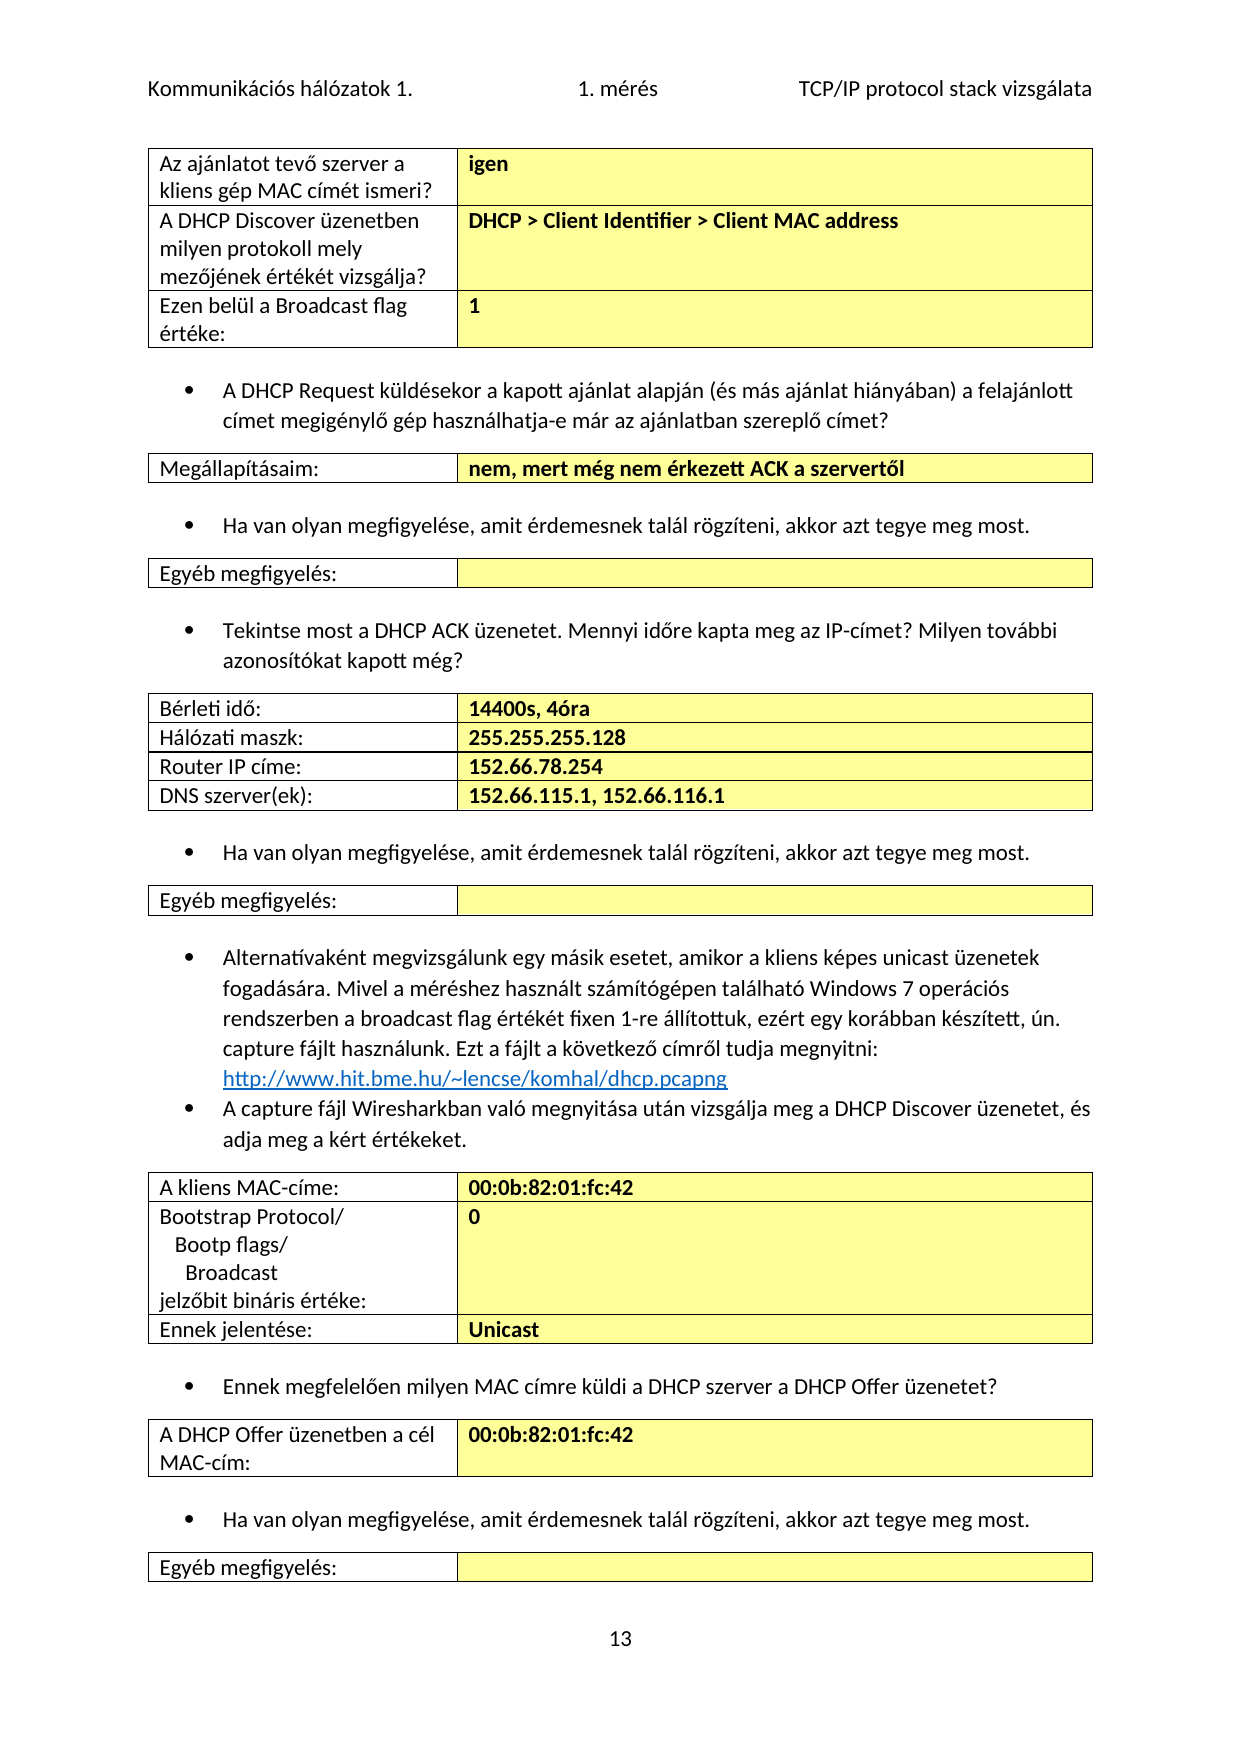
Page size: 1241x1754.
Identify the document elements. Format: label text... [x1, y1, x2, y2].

table_header igen [458, 149, 1092, 205]
table_cell 255.255.255.128 [458, 723, 1092, 751]
table_cell Ezen belül a Broadcast flag értéke: [149, 291, 457, 347]
table_header Egyéb megfigyelés: [149, 1553, 457, 1581]
table_cell A DHCP Discover üzenetben milyen protokoll mely mezőjének értékét vizsgálja? [149, 206, 457, 290]
table_cell 152.66.78.254 [458, 753, 1092, 780]
table_cell DHCP > Client Identifier > Client MAC address [458, 206, 1092, 290]
table_header [458, 886, 1092, 914]
table_header A kliens MAC-címe: [149, 1173, 457, 1201]
table_header [458, 1553, 1092, 1581]
table_cell Bootstrap Protocol/ Bootp flags/ Broadcast jelzőbit bináris értéke: [149, 1202, 457, 1314]
table_header Egyéb megfigyelés: [149, 886, 457, 914]
table_header A DHCP Offer üzenetben a cél MAC-cím: [149, 1420, 457, 1476]
table_cell Hálózati maszk: [149, 723, 457, 751]
table_cell Ennek jelentése: [149, 1315, 457, 1343]
list Ha van olyan megfigyelése, amit érdemesnek talál rögzíteni, akkor azt tegye meg most. [185, 838, 1093, 867]
list Tekintse most a DHCP ACK üzenetet. Mennyi időre kapta meg az IP-címet? Milyen további azonosítókat kapott még? [185, 616, 1093, 674]
table_cell 152.66.115.1, 152.66.116.1 [458, 781, 1092, 809]
table_cell Router IP címe: [149, 753, 457, 780]
table_header [458, 559, 1092, 587]
table_header nem, mert még nem érkezett ACK a szervertől [458, 454, 1092, 482]
table_cell DNS szerver(ek): [149, 781, 457, 809]
table_header 14400s, 4óra [458, 694, 1092, 722]
list Ha van olyan megfigyelése, amit érdemesnek talál rögzíteni, akkor azt tegye meg most. [185, 511, 1093, 539]
table_header Megállapításaim: [149, 454, 457, 482]
table_header Bérleti idő: [149, 694, 457, 722]
list Ha van olyan megfigyelése, amit érdemesnek talál rögzíteni, akkor azt tegye meg most. [185, 1505, 1093, 1533]
table_cell 0 [458, 1202, 1092, 1314]
table_header Egyéb megfigyelés: [149, 559, 457, 587]
table_cell 1 [458, 291, 1092, 347]
list Alternatívaként megvizsgálunk egy másik esetet, amikor a kliens képes unicast üzenetek fogadására. Mivel a méréshez használt számítógépen található Windows 7 operációs rendszerben a broadcast flag értékét fixen 1-re állítottuk, ezért egy korábban készített, ún. capture fájlt használunk. Ezt a fájlt a következő címről tudja megnyitni: http://www.hit.bme.hu/~lencse/komhal/dhcp.pcapng [185, 943, 1093, 1092]
list Ennek megfelelően milyen MAC címre küldi a DHCP szerver a DHCP Offer üzenetet? [185, 1372, 1093, 1400]
list A DHCP Request küldésekor a kapott ajánlat alapján (és más ajánlat hiányában) a felajánlott címet megigénylő gép használhatja-e már az ajánlatban szereplő címet? [185, 376, 1093, 434]
table_header Az ajánlatot tevő szerver a kliens gép MAC címét ismeri? [149, 149, 457, 205]
list A capture fájl Wiresharkban való megnyitása után vizsgálja meg a DHCP Discover üzenetet, és adja meg a kért értékeket. [185, 1094, 1093, 1153]
table_header 00:0b:82:01:fc:42 [458, 1420, 1092, 1476]
table_cell Unicast [458, 1315, 1092, 1343]
table_header 00:0b:82:01:fc:42 [458, 1173, 1092, 1201]
